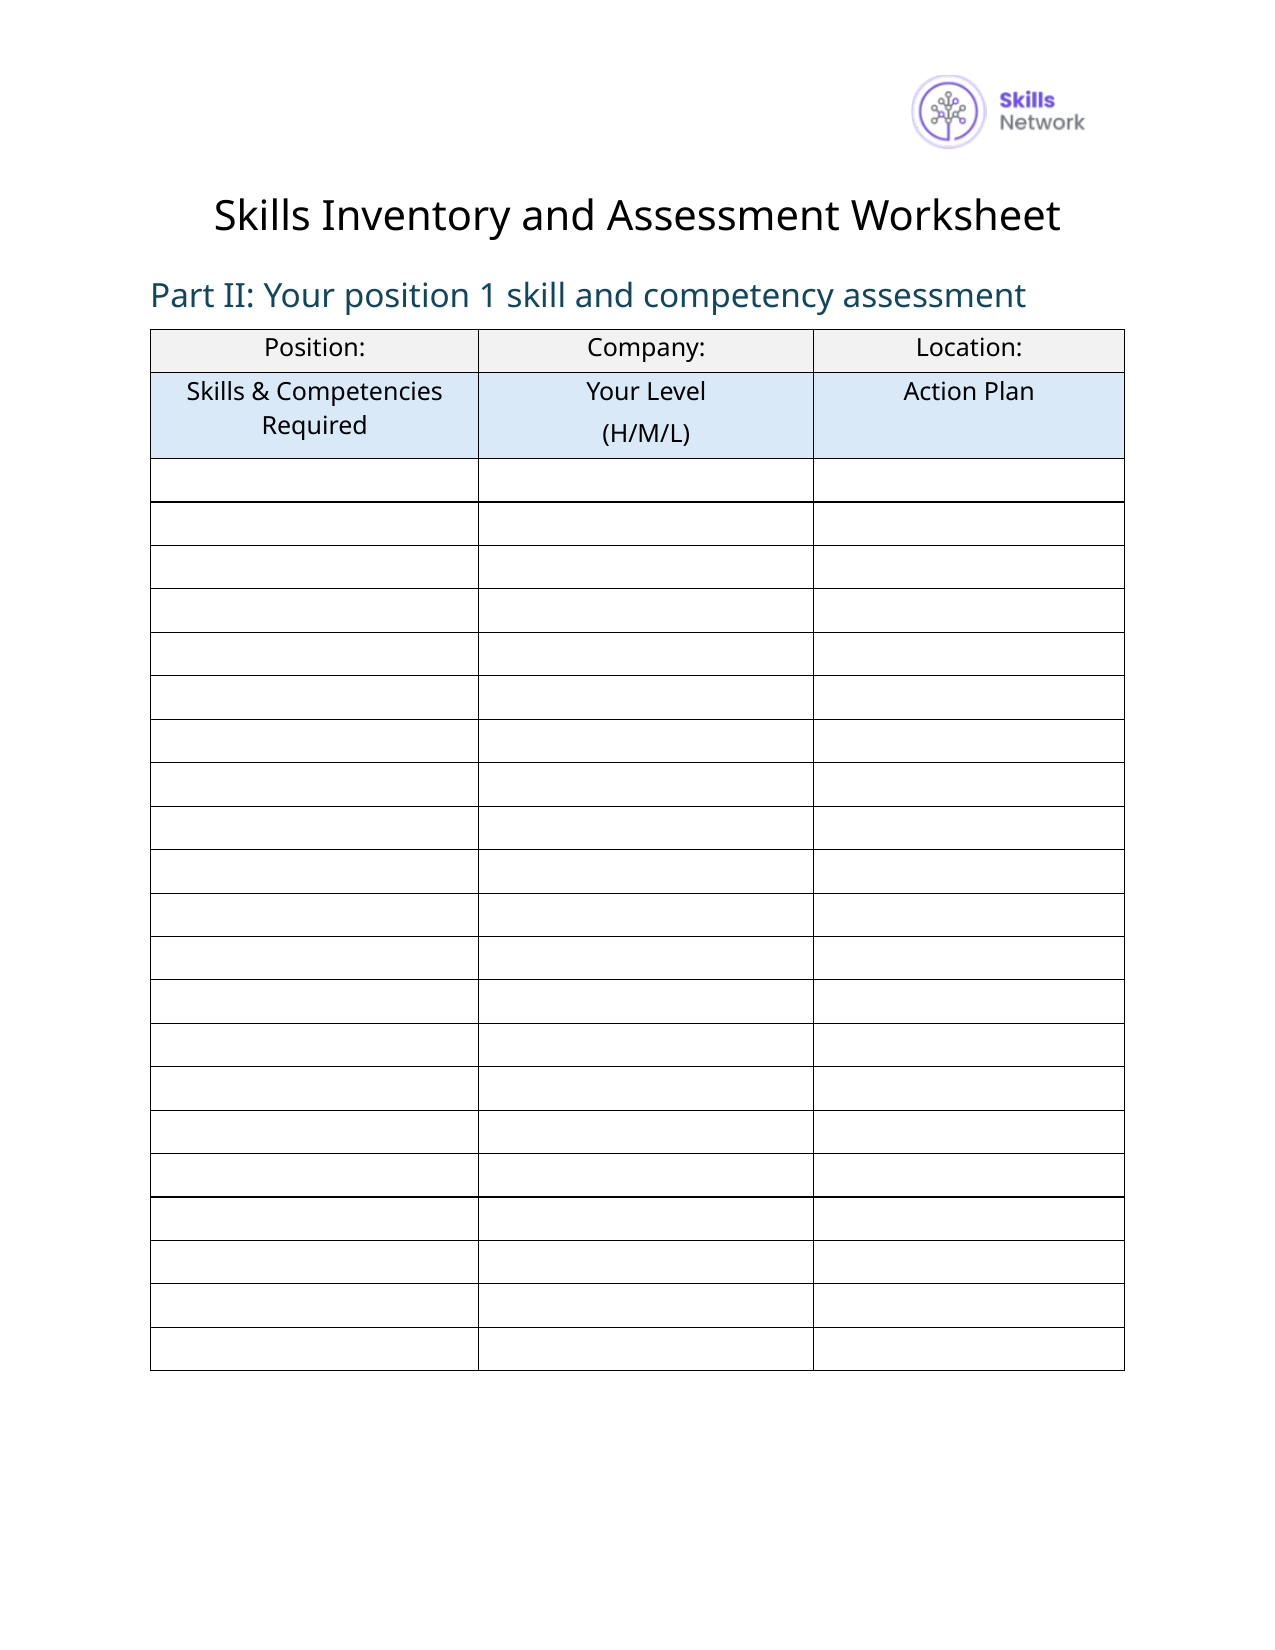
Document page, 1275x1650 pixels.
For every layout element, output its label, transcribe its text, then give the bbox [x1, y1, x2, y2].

table_cell Skills & Competencies Required [151, 373, 478, 458]
table_cell [814, 1154, 1124, 1196]
picture [911, 75, 1125, 149]
table_cell [814, 676, 1124, 719]
table_cell [814, 633, 1124, 675]
table_cell [814, 546, 1124, 588]
table_cell [479, 1198, 813, 1240]
table_cell [479, 1111, 813, 1153]
table_cell [479, 1154, 813, 1196]
table_cell [151, 720, 478, 762]
table_cell [814, 1328, 1124, 1370]
table_cell [814, 1241, 1124, 1283]
table_cell [479, 459, 813, 501]
table_cell [814, 980, 1124, 1023]
table_cell [151, 1284, 478, 1327]
table_cell [151, 763, 478, 806]
table_cell [479, 894, 813, 936]
table_cell [151, 546, 478, 588]
table_cell [814, 1198, 1124, 1240]
table_cell [814, 459, 1124, 501]
table_cell [479, 720, 813, 762]
table_cell [479, 503, 813, 545]
table_cell [151, 894, 478, 936]
table_cell Your Level (H/M/L) [479, 373, 813, 458]
table_cell [814, 1024, 1124, 1066]
table_cell [479, 1067, 813, 1109]
table_cell [151, 850, 478, 892]
table_cell [151, 937, 478, 979]
table_cell [479, 589, 813, 632]
table_cell [151, 1198, 478, 1240]
table_header Company: [479, 330, 813, 372]
table_cell [151, 807, 478, 849]
table_cell [814, 503, 1124, 545]
table_cell [479, 1241, 813, 1283]
table_cell [814, 850, 1124, 892]
table_cell [479, 676, 813, 719]
table_cell [151, 1328, 478, 1370]
table_cell [151, 1154, 478, 1196]
table_cell [151, 1111, 478, 1153]
table_cell [814, 763, 1124, 806]
table_cell [151, 1241, 478, 1283]
table_cell [814, 937, 1124, 979]
table_cell [479, 937, 813, 979]
table_cell [479, 546, 813, 588]
table_cell [479, 1024, 813, 1066]
table_cell [151, 1067, 478, 1109]
table_cell [814, 1067, 1124, 1109]
table_cell Action Plan [814, 373, 1124, 458]
table_cell [814, 894, 1124, 936]
table_cell [479, 763, 813, 806]
table_header Position: [151, 330, 478, 372]
table_cell [151, 459, 478, 501]
table_cell [814, 1284, 1124, 1327]
table_cell [151, 676, 478, 719]
table_cell [479, 850, 813, 892]
table_header Location: [814, 330, 1124, 372]
table_cell [814, 807, 1124, 849]
table_cell [479, 1328, 813, 1370]
table_cell [151, 633, 478, 675]
table_cell [479, 980, 813, 1023]
subtitle Part II: Your position 1 skill and competency assessment [150, 271, 1125, 317]
table_cell [814, 589, 1124, 632]
table_cell [479, 1284, 813, 1327]
table_cell [479, 807, 813, 849]
table_cell [479, 633, 813, 675]
table_cell [151, 503, 478, 545]
table_cell [151, 589, 478, 632]
table_cell [814, 720, 1124, 762]
table_cell [814, 1111, 1124, 1153]
table_cell [151, 1024, 478, 1066]
table_cell [151, 980, 478, 1023]
